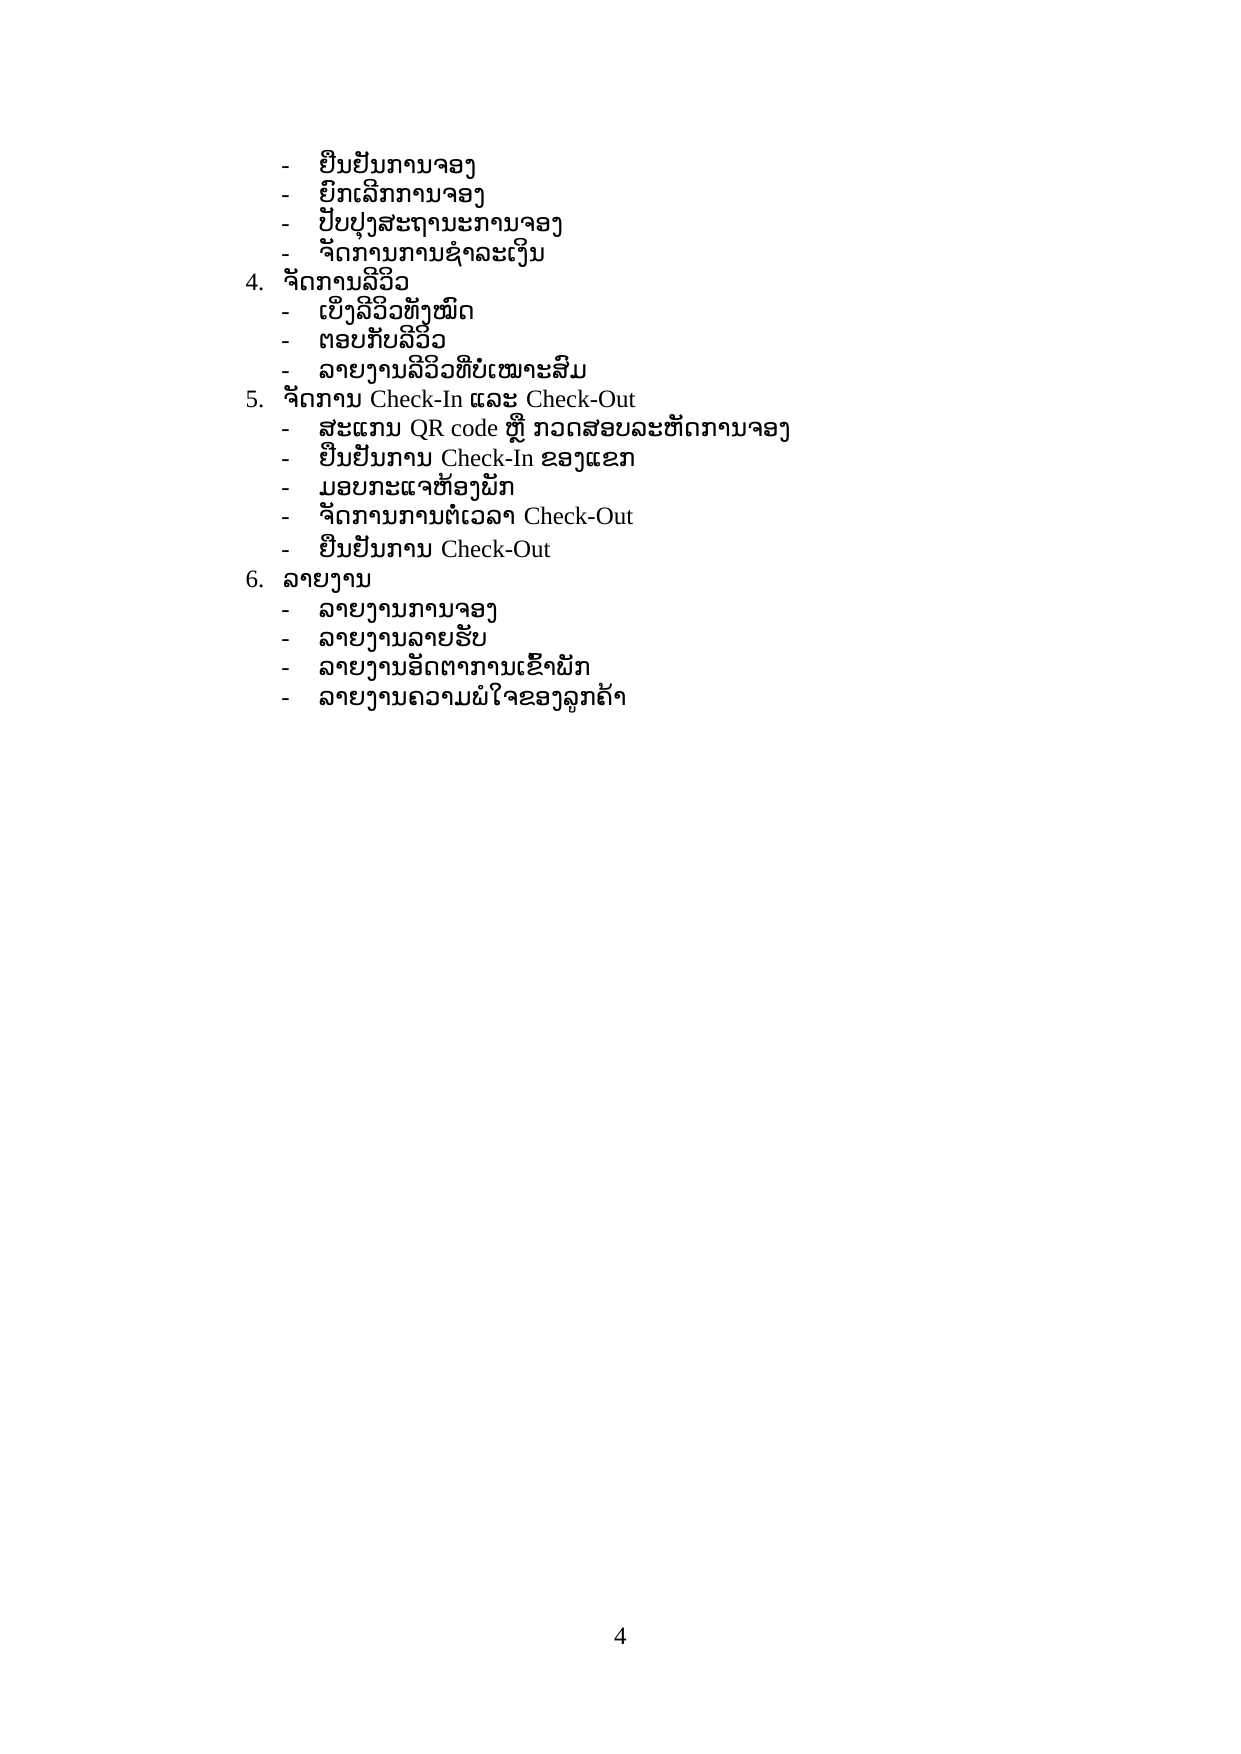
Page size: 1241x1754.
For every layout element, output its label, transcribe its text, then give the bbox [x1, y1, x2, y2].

list ລາຍງານອັດຕາການເຂົ້າພັກ [281, 652, 1090, 682]
list ສະແກນ QR code ຫຼື ກວດສອບລະຫັດການຈອງ [281, 413, 1090, 443]
list ເບິ່ງລີວິວທັງໝົດ [281, 296, 1090, 326]
list ມອບກະແຈຫ້ອງພັກ [281, 472, 1090, 501]
list ຢືນຢັນການ Check-Out [281, 531, 1090, 564]
list ຈັດການການຕໍ່ເວລາ Check-Out [281, 501, 1090, 531]
list ລາຍງານການຈອງ [281, 594, 1090, 623]
list ຕອບກັບລີວິວ [281, 326, 1090, 355]
list ລາຍງານລາຍຮັບ [281, 623, 1090, 652]
list ຢືນຢັນການ Check-In ຂອງແຂກ [281, 443, 1090, 472]
list ປັບປຸງສະຖານະການຈອງ [281, 208, 1090, 238]
list ລາຍງານຄວາມພໍໃຈຂອງລູກຄ້າ [281, 682, 1090, 711]
list ລາຍງານ [245, 564, 1090, 594]
list ຍົກເລີກການຈອງ [281, 179, 1090, 208]
list ລາຍງານລີວິວທີ່ບໍ່ເໝາະສົມ [281, 355, 1090, 384]
list ຢືນຢັນການຈອງ [281, 150, 1090, 179]
list ຈັດການ Check-In ແລະ Check-Out [245, 384, 1090, 413]
list ຈັດການການຊຳລະເງິນ [281, 238, 1090, 267]
list ຈັດການລີວິວ [245, 267, 1090, 296]
